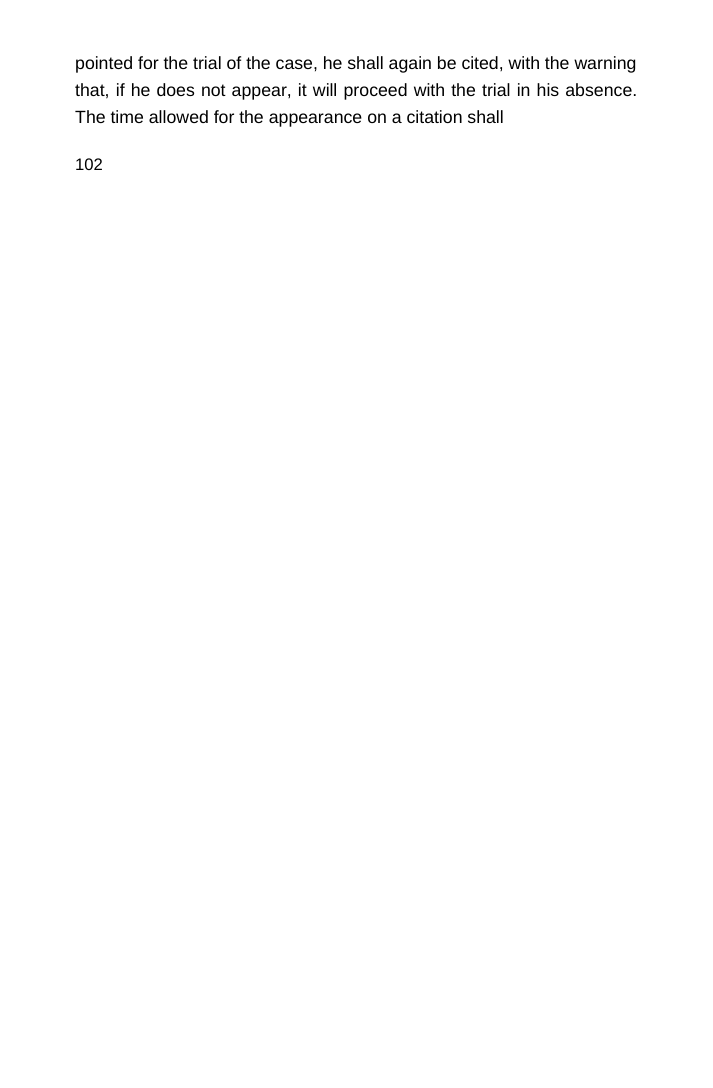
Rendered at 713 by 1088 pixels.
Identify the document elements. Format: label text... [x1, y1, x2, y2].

text 102 [75, 155, 637, 174]
text pointed for the trial of the case, he shall again be cited, with the warning that, if he does not appear, it will proceed with the trial in his absence. The time allowed for the appearance on a citation shall [75, 53, 637, 128]
